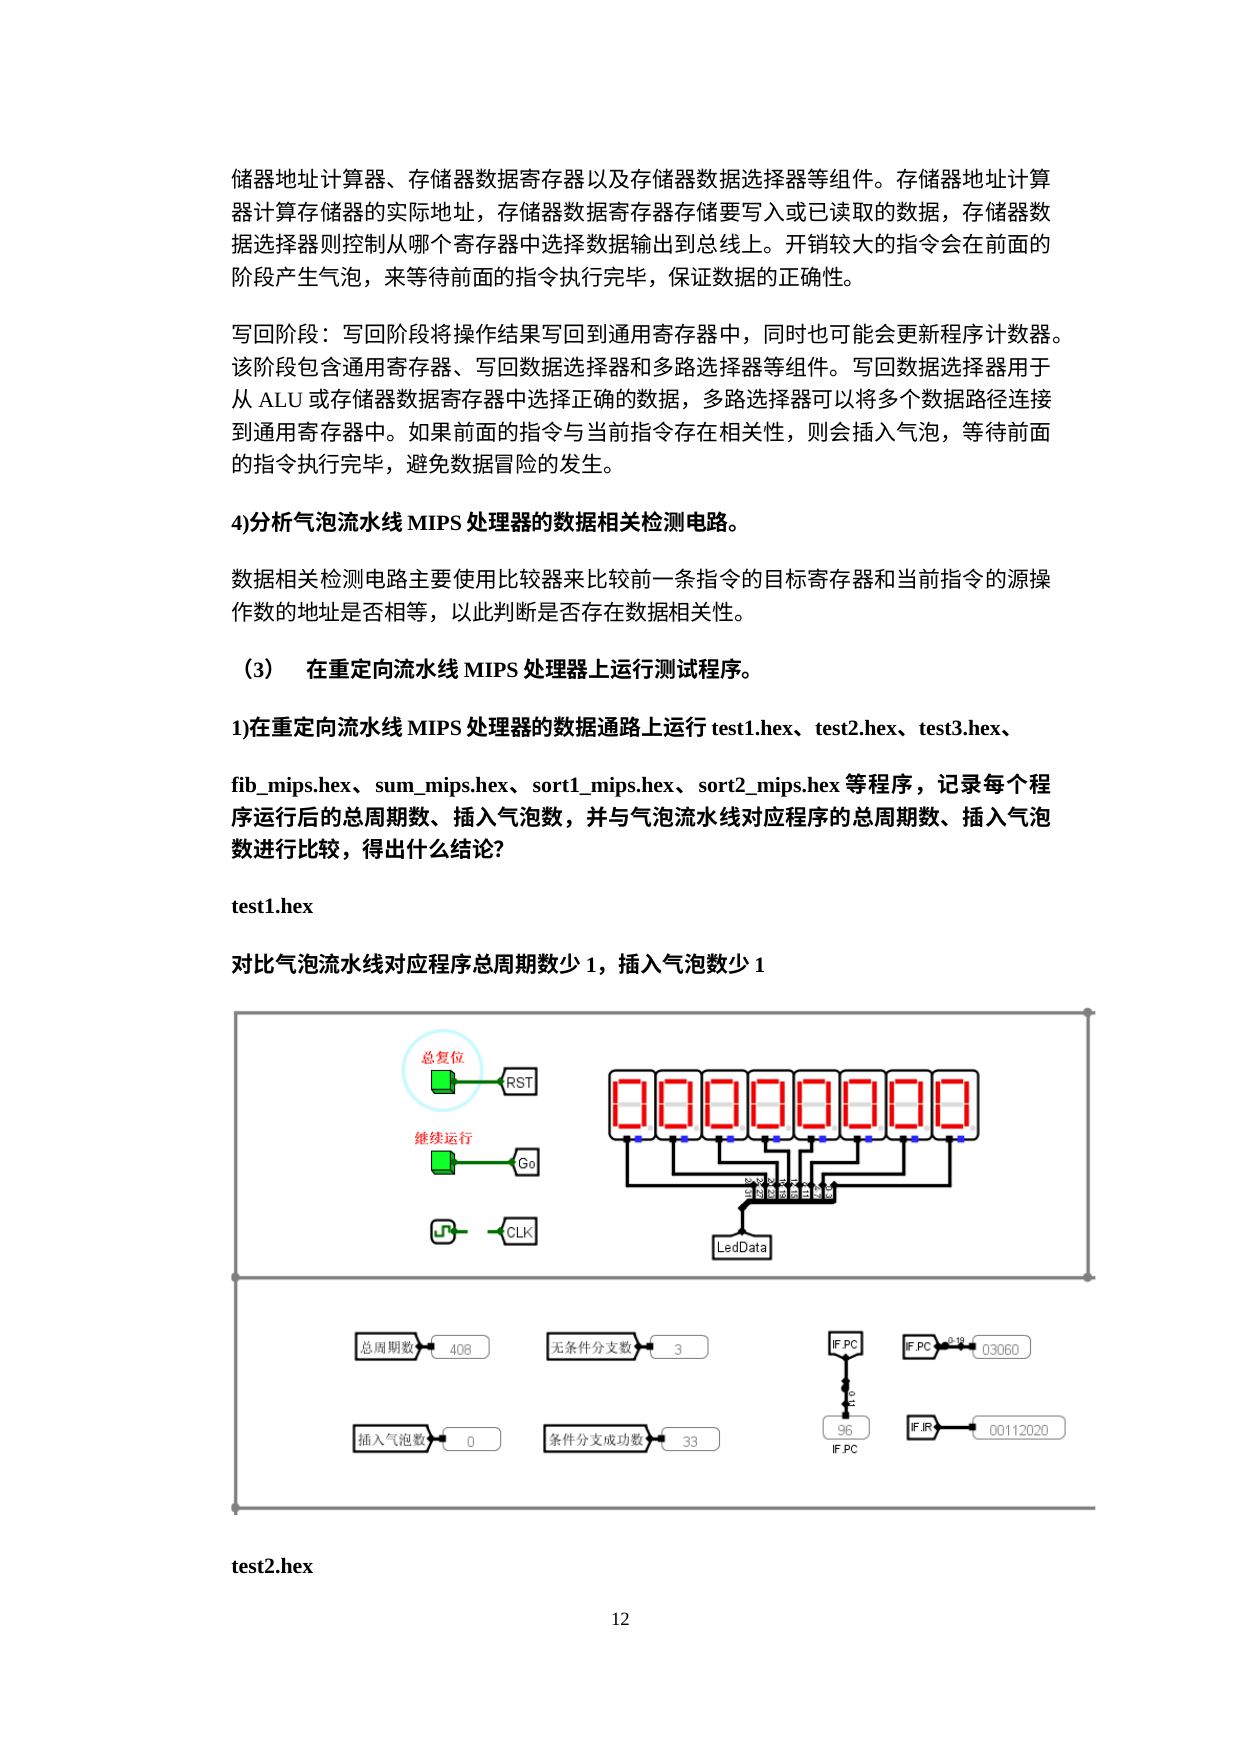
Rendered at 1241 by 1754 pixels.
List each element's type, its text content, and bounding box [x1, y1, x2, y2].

list test2.hex [231, 1549, 1053, 1582]
list test1.hex [231, 889, 1053, 922]
list 1)在重定向流水线MIPS处理器的数据通路上运行test1.hex、test2.hex、test3.hex、 [231, 709, 1053, 742]
list 4)分析气泡流水线MIPS处理器的数据相关检测电路。 [231, 504, 1053, 537]
list fib_mips.hex、sum_mips.hex、sort1_mips.hex、sort2_mips.hex等程序，记录每个程序运行后的总周期数、插入气泡数，并与气泡流水线对应程序的总周期数、插入气泡数进行比较，得出什么结论？ [231, 767, 1053, 864]
picture [231, 1004, 1096, 1515]
list 写回阶段：写回阶段将操作结果写回到通用寄存器中，同时也可能会更新程序计数器。该阶段包含通用寄存器、写回数据选择器和多路选择器等组件。写回数据选择器用于从 ALU 或存储器数据寄存器中选择正确的数据，多路选择器可以将多个数据路径连接到通用寄存器中。如果前面的指令与当前指令存在相关性，则会插入气泡，等待前面的指令执行完毕，避免数据冒险的发生。 [231, 317, 1053, 479]
list 数据相关检测电路主要使用比较器来比较前一条指令的目标寄存器和当前指令的源操作数的地址是否相等，以此判断是否存在数据相关性。 [231, 562, 1053, 627]
list 对比气泡流水线对应程序总周期数少1，插入气泡数少1 [231, 947, 1053, 979]
list 在重定向流水线MIPS处理器上运行测试程序。 [231, 652, 1053, 684]
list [231, 162, 1053, 292]
